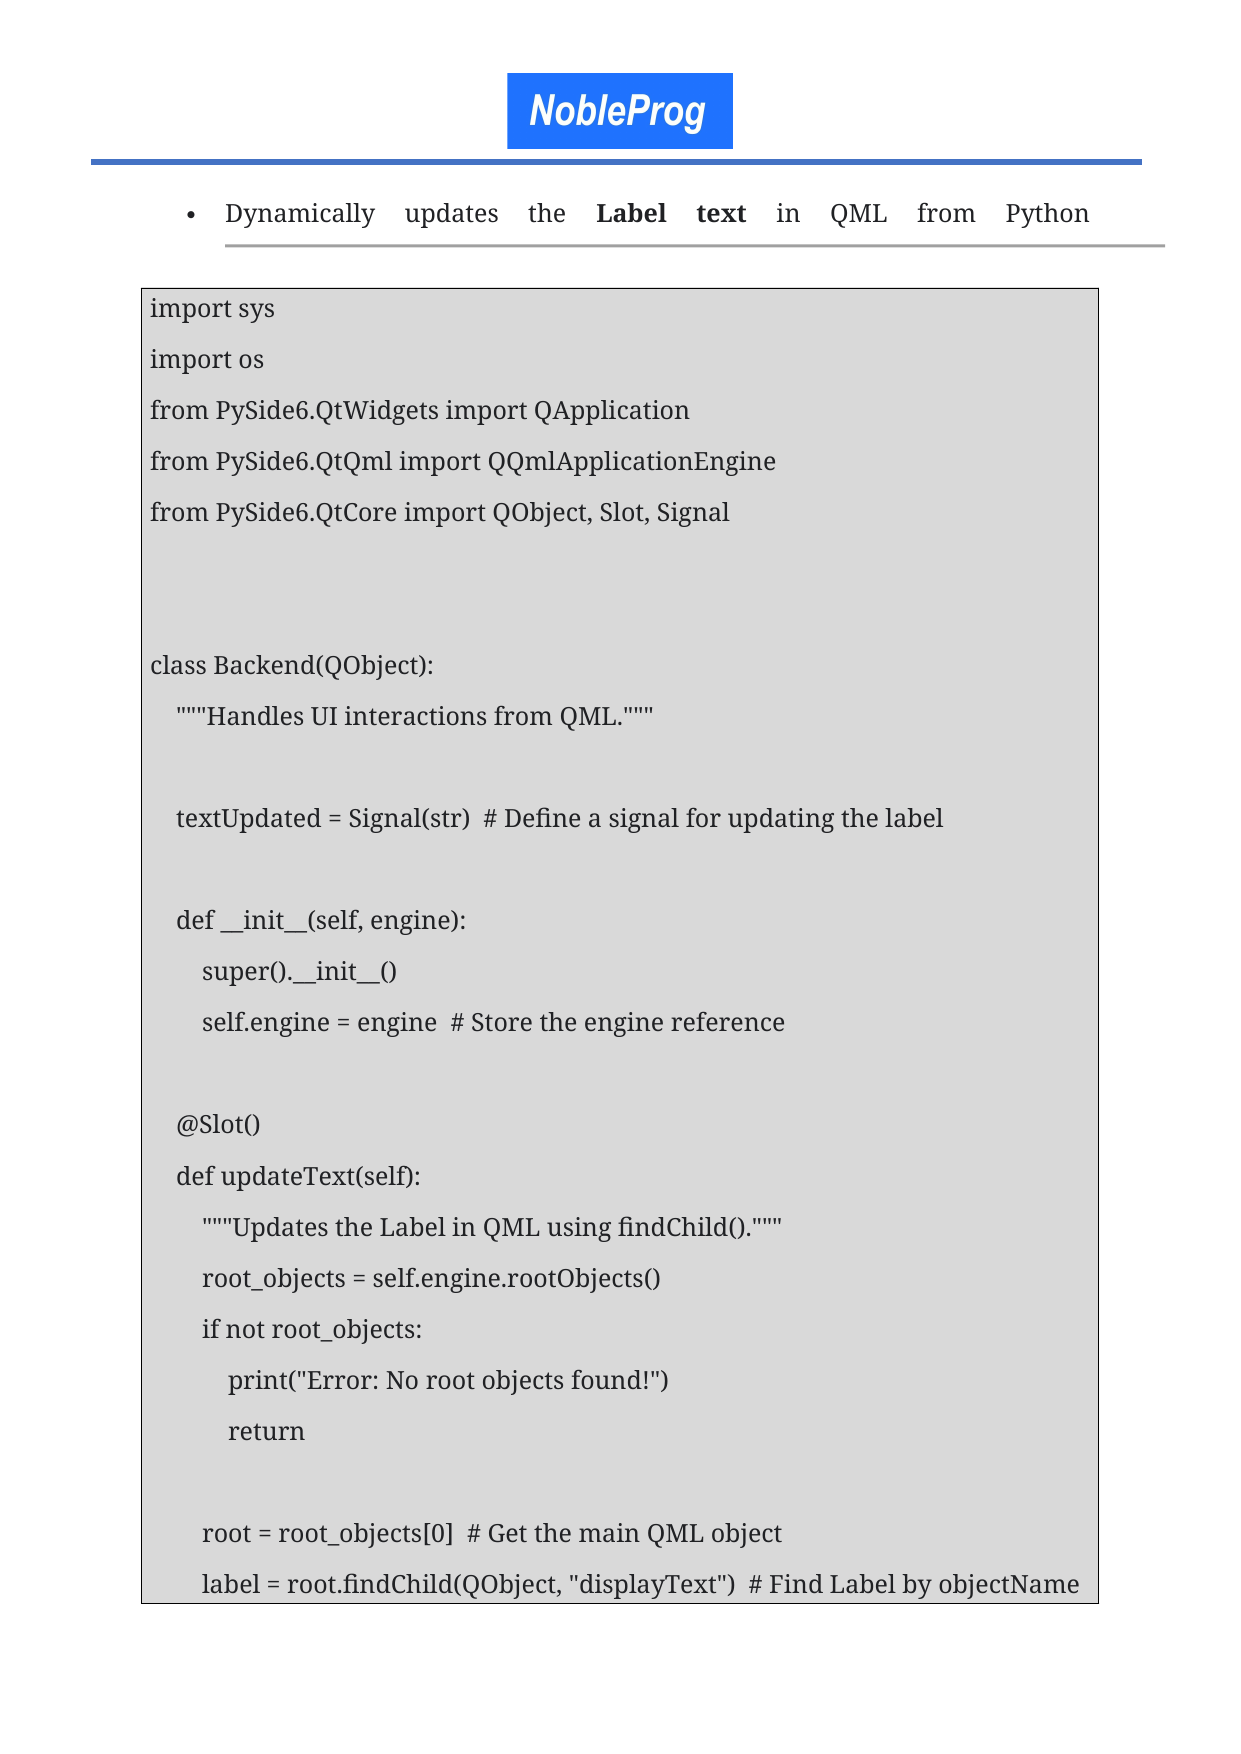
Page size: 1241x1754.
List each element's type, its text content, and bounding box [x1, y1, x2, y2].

list Dynamically updates the Label text in QML from Python [187, 196, 1090, 273]
picture [507, 73, 733, 149]
